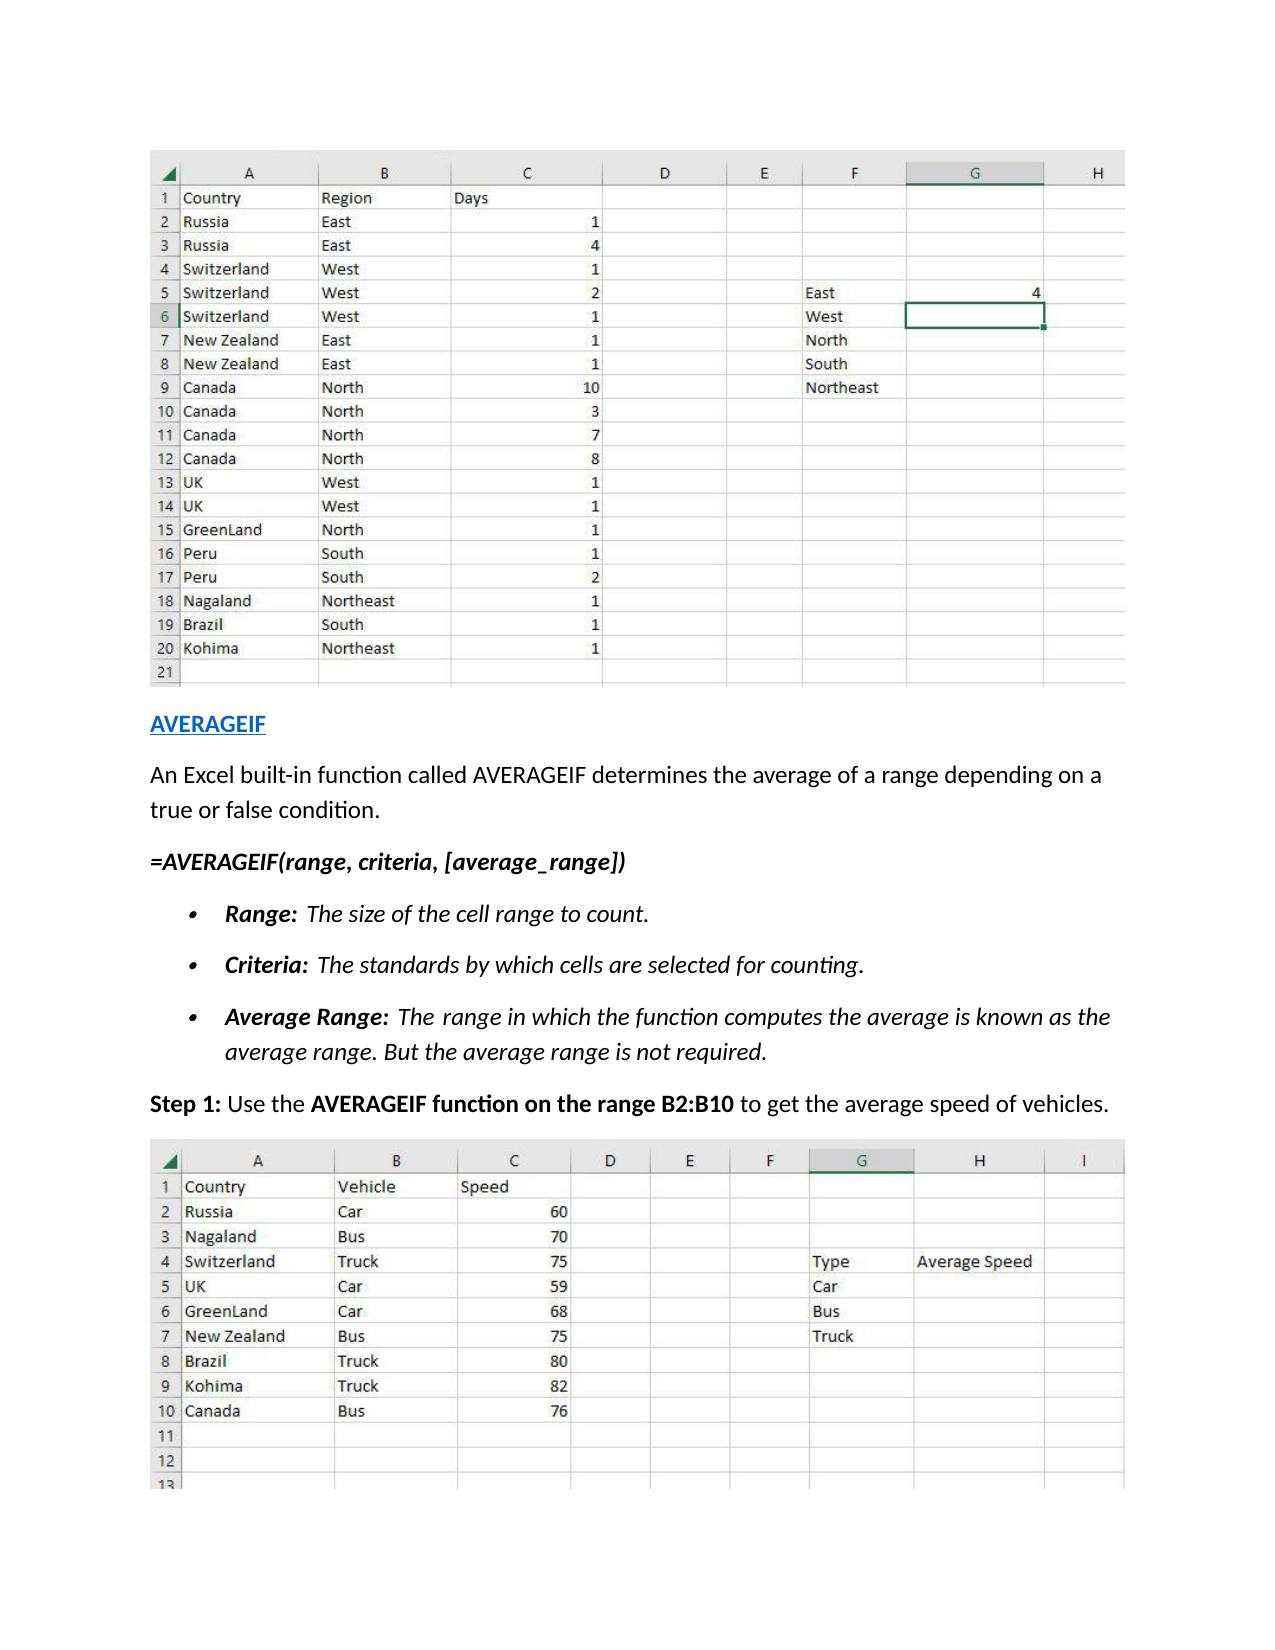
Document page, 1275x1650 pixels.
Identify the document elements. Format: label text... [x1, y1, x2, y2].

list Criteria: The standards by which cells are selected for counting. [187, 949, 1125, 980]
text Step 1: Use the AVERAGEIF function on the range B2:B10 to get the average speed of vehicles. [150, 1088, 1125, 1118]
text =AVERAGEIF(range, criteria, [average_range]) [150, 846, 1125, 877]
text AVERAGEIF [150, 708, 1125, 738]
text An Excel built-in function called AVERAGEIF determines the average of a range depending on a true or false condition. [150, 759, 1125, 825]
picture [150, 1139, 1125, 1489]
list Range: The size of the cell range to count. [187, 898, 1125, 928]
list Average Range: The range in which the function computes the average is known as the average range. But the average range is not required. [187, 1001, 1125, 1067]
picture [150, 150, 1125, 687]
